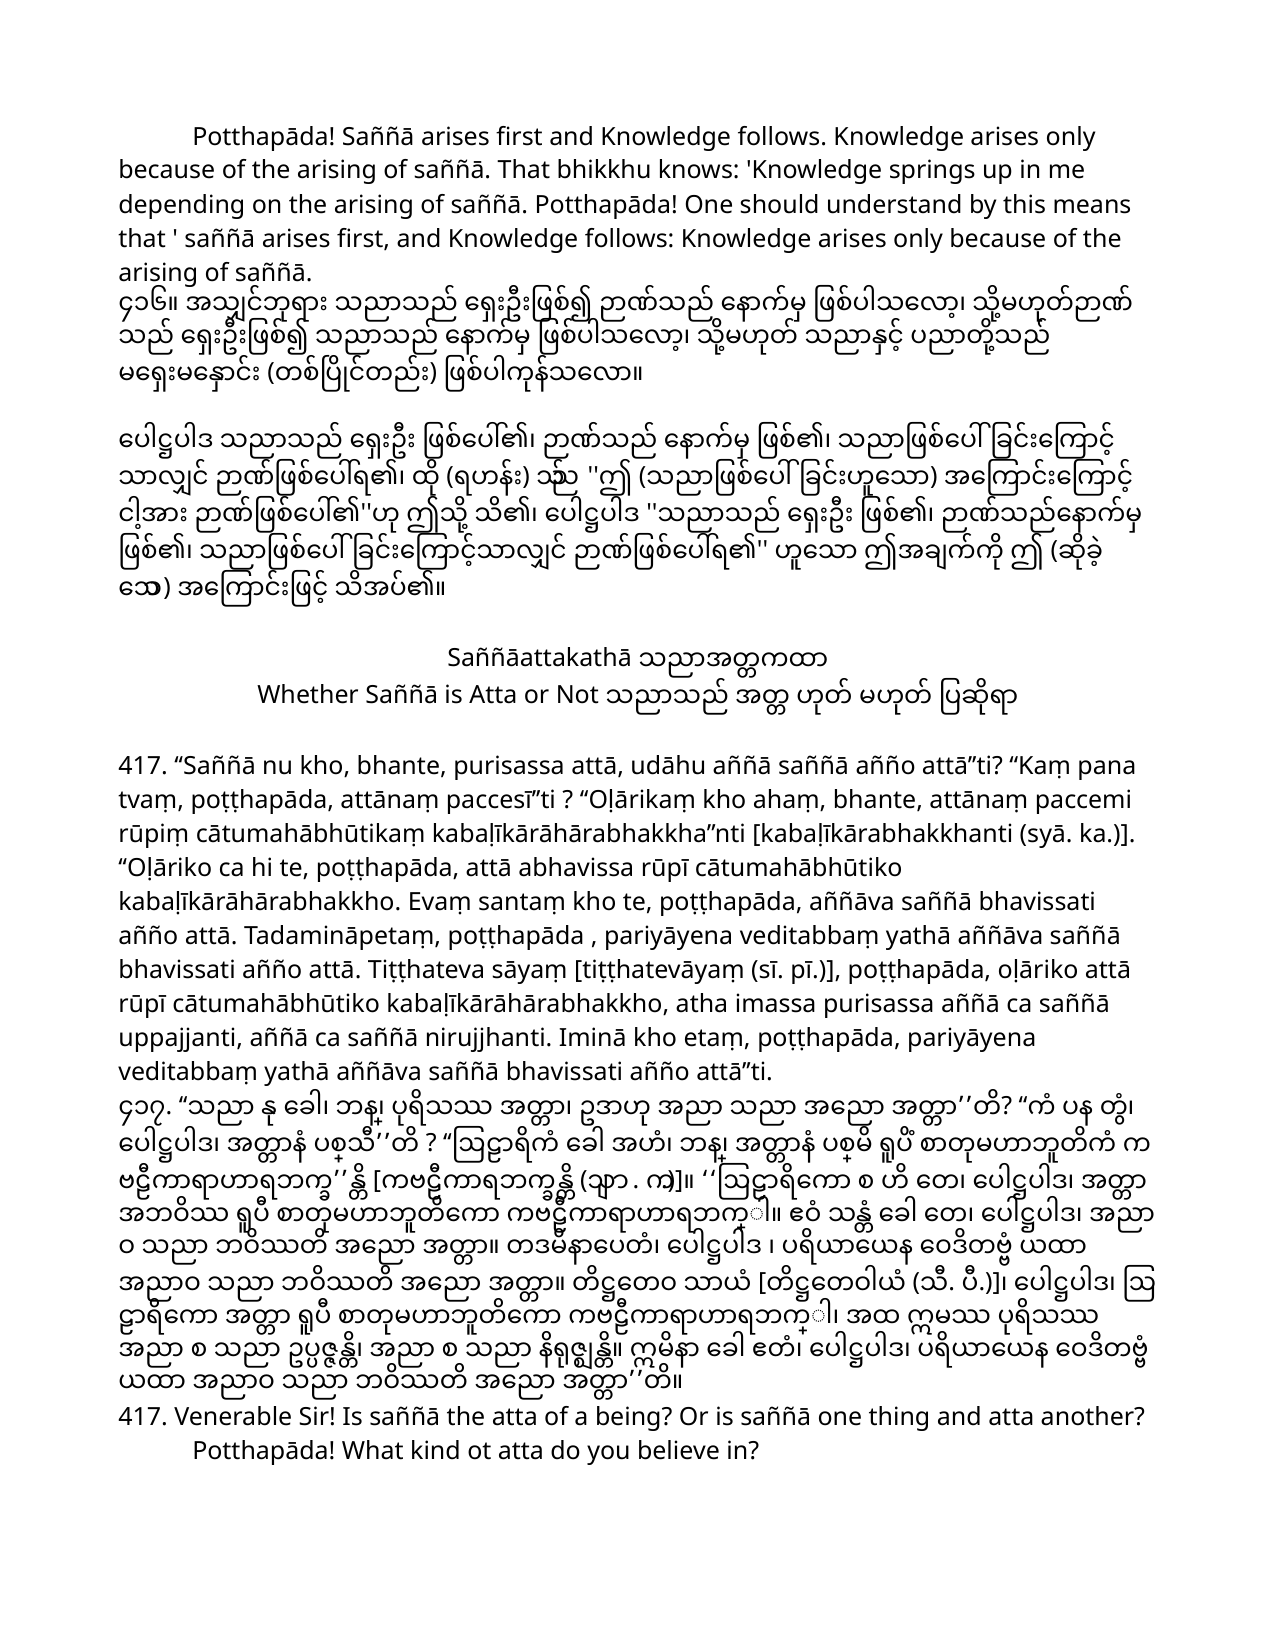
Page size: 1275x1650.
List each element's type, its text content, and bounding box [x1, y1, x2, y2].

text 417. ‘‘Saññā nu kho, bhante, purisassa attā, udāhu aññā saññā añño attā’’ti? ‘‘Kaṃ pana tvaṃ, poṭṭhapāda, attānaṃ paccesī’’ti ? ‘‘Oḷārikaṃ kho ahaṃ, bhante, attānaṃ paccemi rūpiṃ cātumahābhūtikaṃ kabaḷīkārāhārabhakkha’’nti [kabaḷīkārabhakkhanti (syā. ka.)]. ‘‘Oḷāriko ca hi te, poṭṭhapāda, attā abhavissa rūpī cātumahābhūtiko kabaḷīkārāhārabhakkho. Evaṃ santaṃ kho te, poṭṭhapāda, aññāva saññā bhavissati añño attā. Tadamināpetaṃ, poṭṭhapāda , pariyāyena veditabbaṃ yathā aññāva saññā bhavissati añño attā. Tiṭṭhateva sāyaṃ [tiṭṭhatevāyaṃ (sī. pī.)], poṭṭhapāda, oḷāriko attā rūpī cātumahābhūtiko kabaḷīkārāhārabhakkho, atha imassa purisassa aññā ca saññā uppajjanti, aññā ca saññā nirujjhanti. Iminā kho etaṃ, poṭṭhapāda, pariyāyena veditabbaṃ yathā aññāva saññā bhavissati añño attā’’ti. [118, 747, 1157, 1088]
text Saññāattakathā သညာအတ္တကထာ [118, 639, 1157, 676]
text 417. Venerable Sir! Is saññā the atta of a being? Or is saññā one thing and atta another? [118, 1399, 1157, 1433]
text ပေါဋ္ဌပါဒ သညာသည် ရှေးဦး ဖြစ်ပေါ်၏၊ ဉာဏ်သည် နောက်မှ ဖြစ်၏၊ သညာဖြစ်ပေါ်ခြင်းကြောင့်သာလျှင် ဉာဏ်ဖြစ်ပေါ်ရ၏၊ ထို (ရဟန်း) သည် ''ဤ (သညာဖြစ်ပေါ်ခြင်းဟူသော) အကြောင်းကြောင့် ငါ့အား ဉာဏ်ဖြစ်ပေါ်၏''ဟု ဤသို့ သိ၏၊ ပေါဋ္ဌပါဒ ''သညာသည် ရှေးဦး ဖြစ်၏၊ ဉာဏ်သည်နောက်မှ ဖြစ်၏၊ သညာဖြစ်ပေါ်ခြင်းကြောင့်သာလျှင် ဉာဏ်ဖြစ်ပေါ်ရ၏'' ဟူသော ဤအချက်ကို ဤ (ဆိုခဲ့သော) အကြောင်းဖြင့် သိအပ်၏။ [118, 425, 1157, 605]
text Whether Saññā is Atta or Not သညာသည် အတ္တ ဟုတ် မဟုတ် ပြဆိုရာ [118, 676, 1157, 713]
text Potthapāda! What kind ot atta do you believe in? [118, 1433, 1157, 1467]
text ၄၁၇. ‘‘သညာ နု ခေါ၊ ဘန္တေ၊ ပုရိသဿ အတ္တာ၊ ဥဒာဟု အညာ သညာ အညော အတ္တာ’’တိ? ‘‘ကံ ပန တွံ၊ ပေါဋ္ဌပါဒ၊ အတ္တာနံ ပစ္စေသီ’’တိ ? ‘‘ဩဠာရိကံ ခေါ အဟံ၊ ဘန္တေ၊ အတ္တာနံ ပစ္စေမိ ရူပိံ စာတုမဟာဘူတိကံ ကဗဠီကာရာဟာရဘက္ခ’’န္တိ [ကဗဠီကာရဘက္ခန္တိ (သျာ. က.)]။ ‘‘ဩဠာရိကော စ ဟိ တေ၊ ပေါဋ္ဌပါဒ၊ အတ္တာ အဘဝိဿ ရူပီ စာတုမဟာဘူတိကော ကဗဠီကာရာဟာရဘက္ခေါ။ ဧဝံ သန္တံ ခေါ တေ၊ ပေါဋ္ဌပါဒ၊ အညာဝ သညာ ဘဝိဿတိ အညော အတ္တာ။ တဒမိနာပေတံ၊ ပေါဋ္ဌပါဒ ၊ ပရိယာယေန ဝေဒိတဗ္ဗံ ယထာ အညာဝ သညာ ဘဝိဿတိ အညော အတ္တာ။ တိဋ္ဌတေဝ သာယံ [တိဋ္ဌတေဝါယံ (သီ. ပီ.)]၊ ပေါဋ္ဌပါဒ၊ ဩဠာရိကော အတ္တာ ရူပီ စာတုမဟာဘူတိကော ကဗဠီကာရာဟာရဘက္ခေါ၊ အထ ဣမဿ ပုရိသဿ အညာ စ သညာ ဥပ္ပဇ္ဇန္တိ၊ အညာ စ သညာ နိရုဇ္ဈန္တိ။ ဣမိနာ ခေါ ဧတံ၊ ပေါဋ္ဌပါဒ၊ ပရိယာယေန ဝေဒိတဗ္ဗံ ယထာ အညာဝ သညာ ဘဝိဿတိ အညော အတ္တာ’’တိ။ [118, 1088, 1157, 1399]
text Potthapāda! Saññā arises first and Knowledge follows. Knowledge arises only because of the arising of saññā. That bhikkhu knows: 'Knowledge springs up in me depending on the arising of saññā. Potthapāda! One should understand by this means that ' saññā arises first, and Knowledge follows: Knowledge arises only because of the arising of saññā. [118, 118, 1157, 288]
text ၄၁၆။ အသျှင်ဘုရား သညာသည် ရှေးဦးဖြစ်၍ ဉာဏ်သည် နောက်မှ ဖြစ်ပါသလော့၊ သို့မဟုတ်ဉာဏ်သည် ရှေးဦးဖြစ်၍ သညာသည် နောက်မှ ဖြစ်ပါသလော့၊ သို့မဟုတ် သညာနှင့် ပညာတို့သည်မရှေးမနှောင်း (တစ်ပြိုင်တည်း) ဖြစ်ပါကုန်သလော။ [118, 288, 1157, 391]
